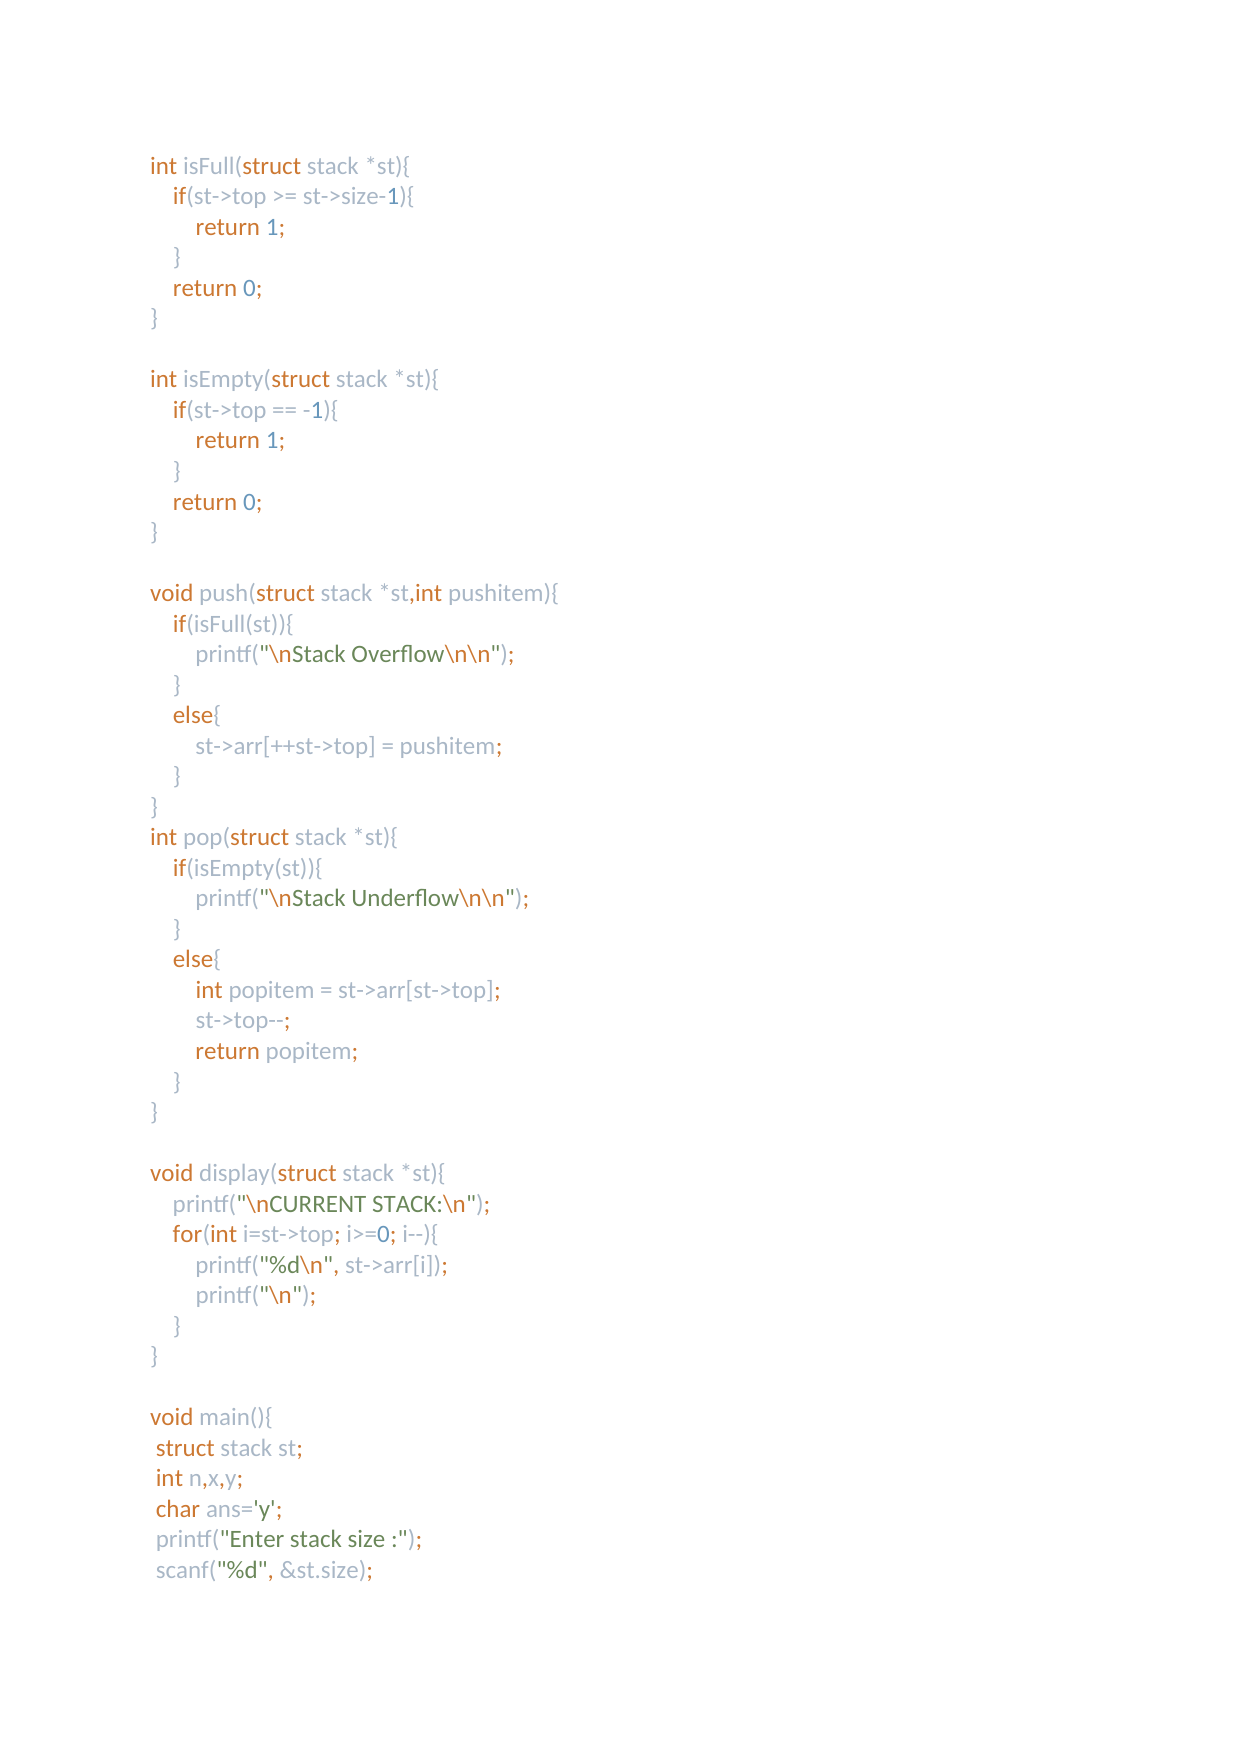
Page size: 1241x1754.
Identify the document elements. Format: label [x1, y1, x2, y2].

text [150, 150, 1090, 1584]
